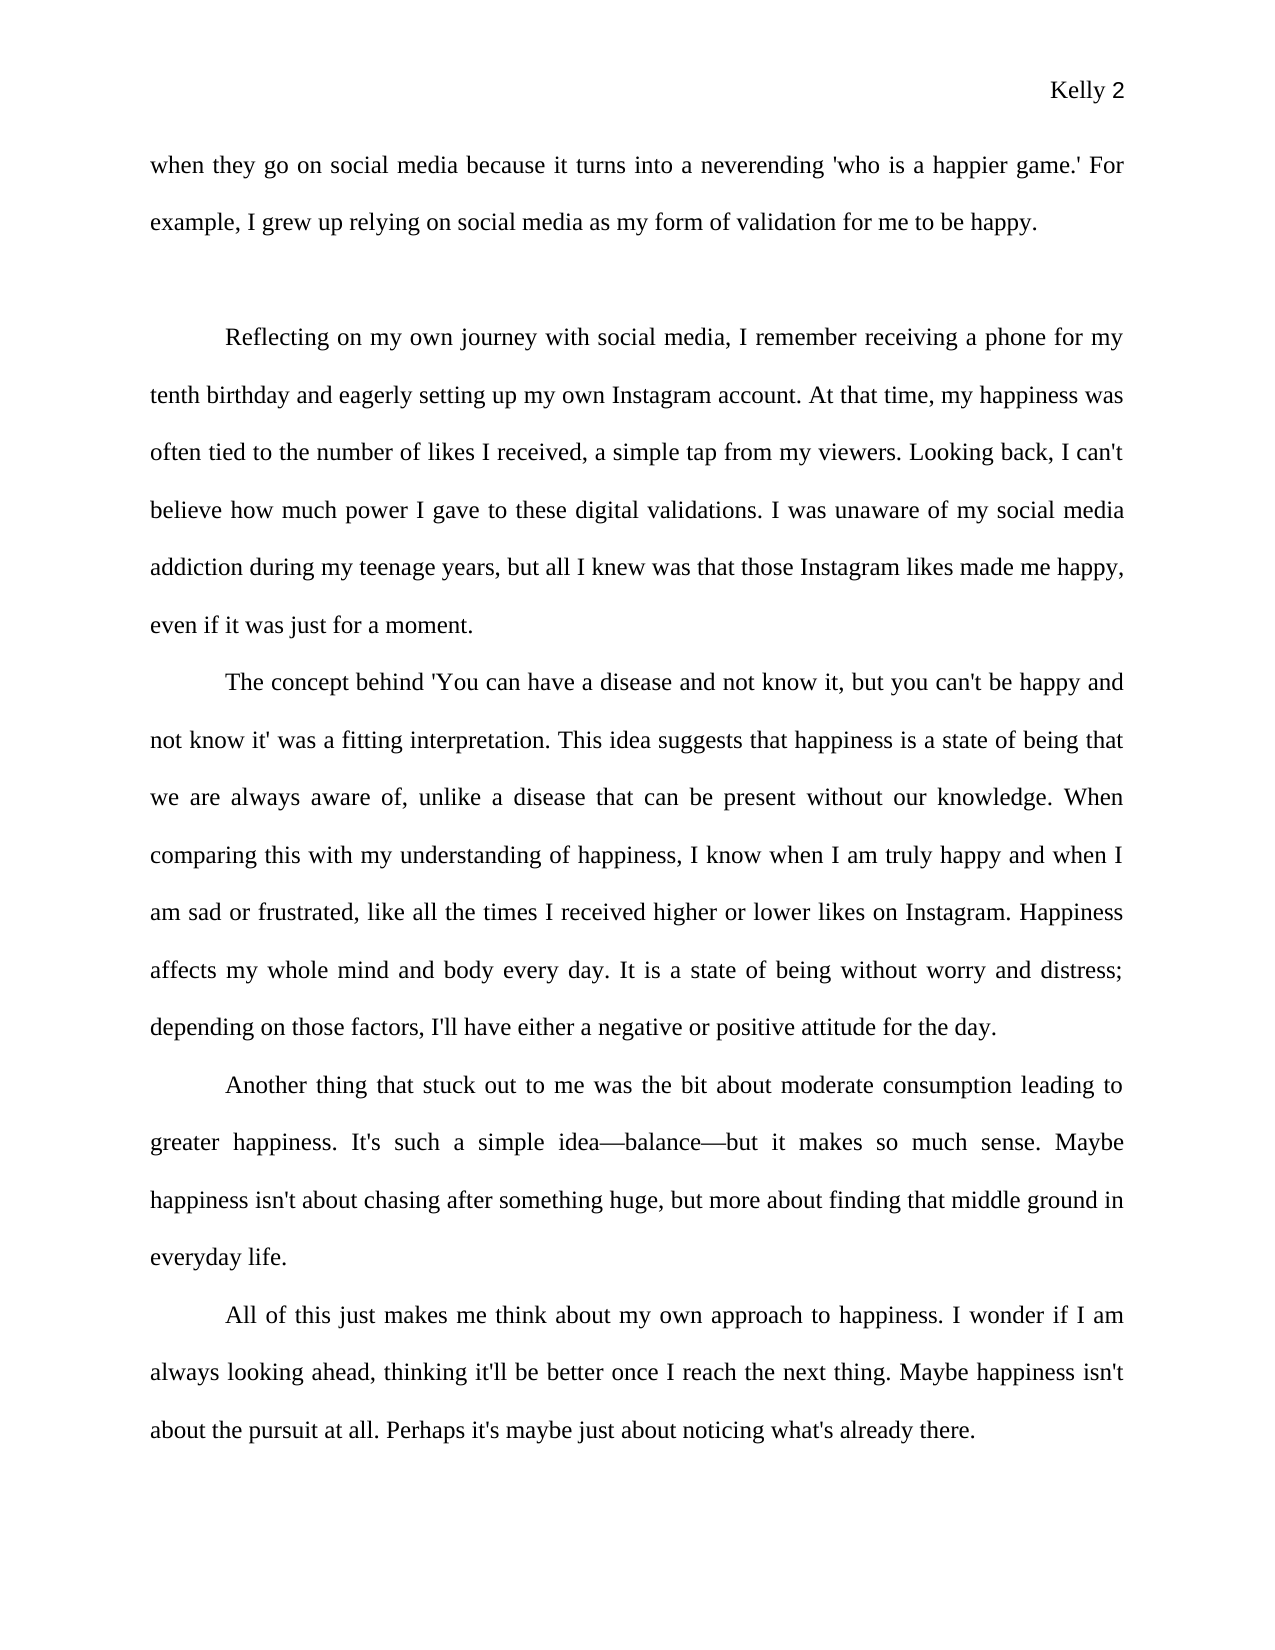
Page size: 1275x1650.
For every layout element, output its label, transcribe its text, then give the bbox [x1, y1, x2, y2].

text Another thing that stuck out to me was the bit about moderate consumption leading to greater happiness. It's such a simple idea—balance—but it makes so much sense. Maybe happiness isn't about chasing after something huge, but more about finding that middle ground in everyday life. [150, 1070, 1125, 1271]
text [150, 150, 1125, 236]
text The concept behind 'You can have a disease and not know it, but you can't be happy and not know it' was a fitting interpretation. This idea suggests that happiness is a state of being that we are always aware of, unlike a disease that can be present without our knowledge. When comparing this with my understanding of happiness, I know when I am truly happy and when I am sad or frustrated, like all the times I received higher or lower likes on Instagram. Happiness affects my whole mind and body every day. It is a state of being without worry and distress; depending on those factors, I'll have either a negative or positive attitude for the day. [150, 667, 1125, 1041]
text Reflecting on my own journey with social media, I remember receiving a phone for my tenth birthday and eagerly setting up my own Instagram account. At that time, my happiness was often tied to the number of likes I received, a simple tap from my viewers. Looking back, I can't believe how much power I gave to these digital validations. I was unaware of my social media addiction during my teenage years, but all I knew was that those Instagram likes made me happy, even if it was just for a moment. [150, 322, 1125, 639]
text All of this just makes me think about my own approach to happiness. I wonder if I am always looking ahead, thinking it'll be better once I reach the next thing. Maybe happiness isn't about the pursuit at all. Perhaps it's maybe just about noticing what's already there. [150, 1300, 1125, 1444]
